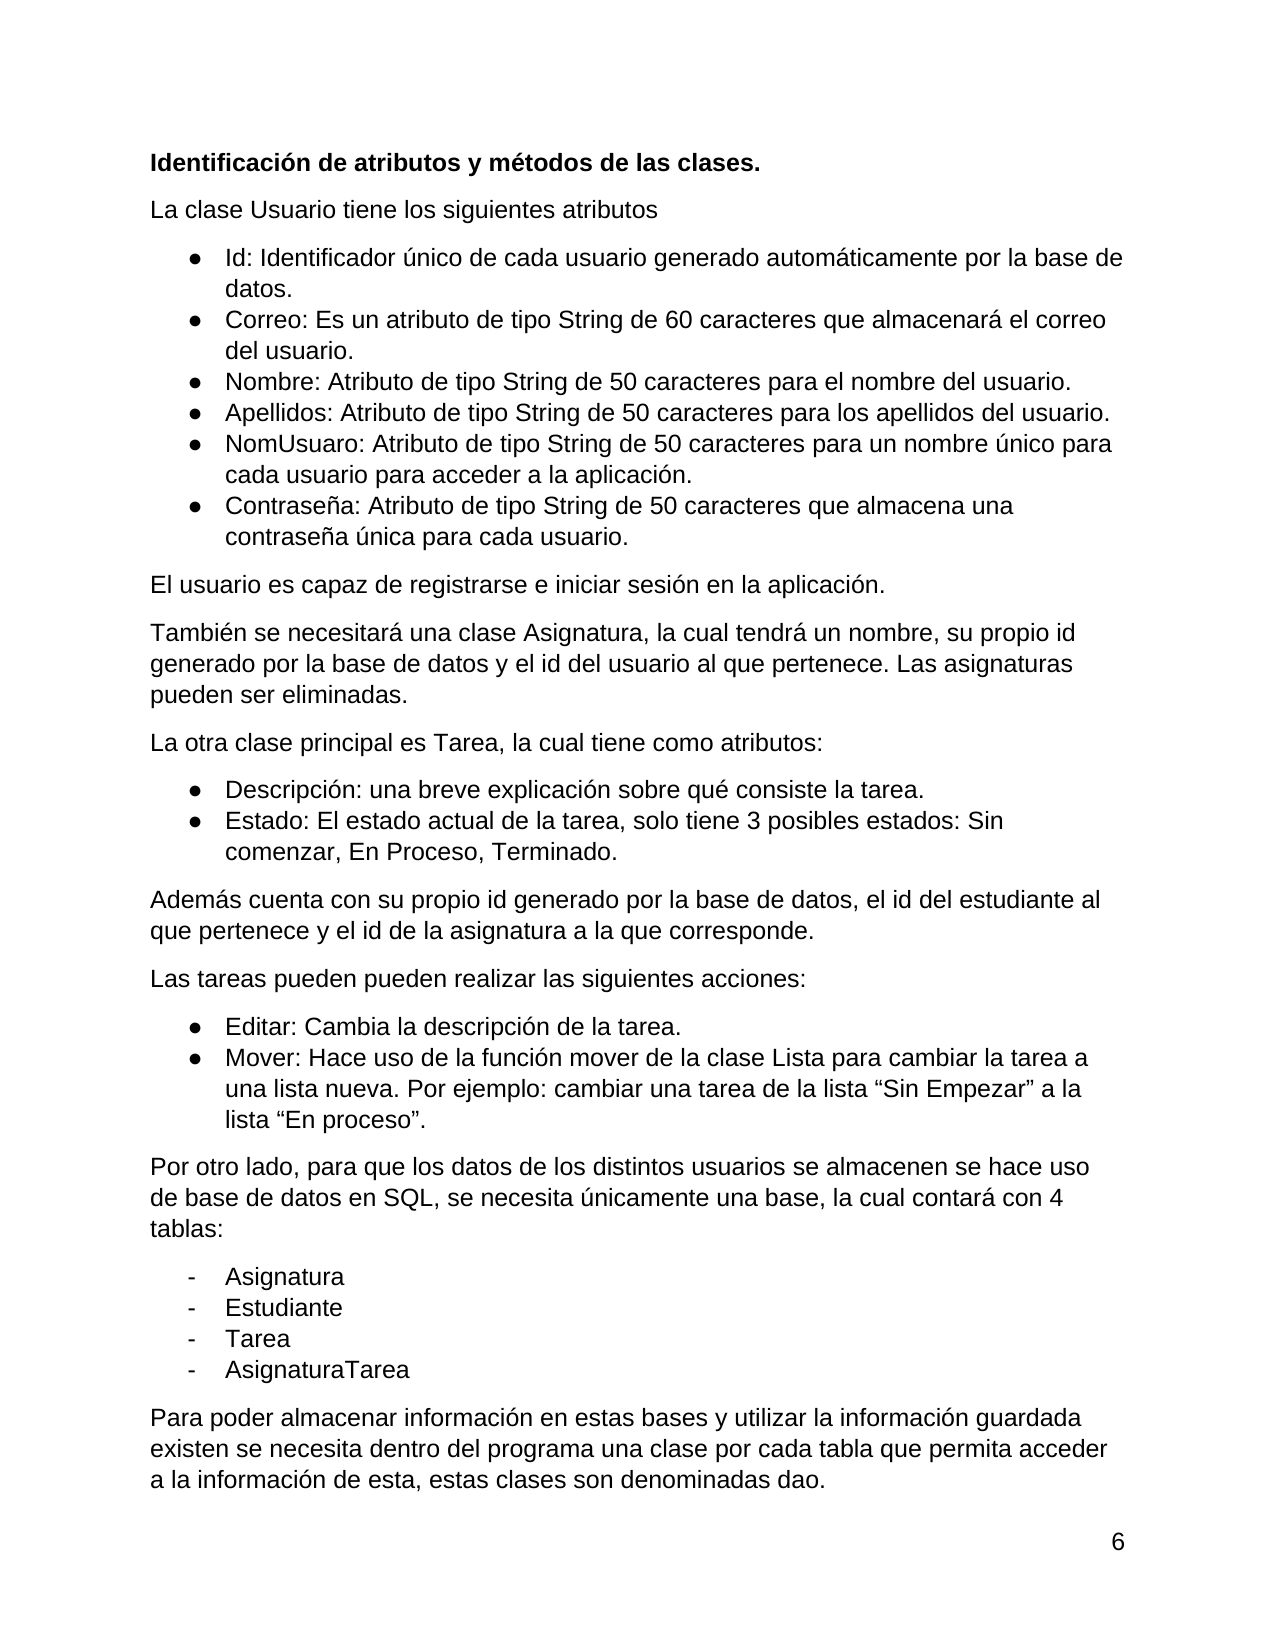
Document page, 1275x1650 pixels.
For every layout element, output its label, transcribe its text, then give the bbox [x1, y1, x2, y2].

text Las tareas pueden pueden realizar las siguientes acciones: [150, 964, 1125, 993]
list Tarea [187, 1324, 1125, 1353]
list Nombre: Atributo de tipo String de 50 caracteres para el nombre del usuario. [187, 367, 1125, 396]
text También se necesitará una clase Asignatura, la cual tendrá un nombre, su propio id generado por la base de datos y el id del usuario al que pertenece. Las asignaturas pueden ser eliminadas. [150, 618, 1125, 709]
list Correo: Es un atributo de tipo String de 60 caracteres que almacenará el correo del usuario. [187, 305, 1125, 365]
list Estudiante [187, 1293, 1125, 1322]
list Mover: Hace uso de la función mover de la clase Lista para cambiar la tarea a una lista nueva. Por ejemplo: cambiar una tarea de la lista “Sin Empezar” a la lista “En proceso”. [187, 1043, 1125, 1133]
list Apellidos: Atributo de tipo String de 50 caracteres para los apellidos del usuario. [187, 398, 1125, 427]
list Contraseña: Atributo de tipo String de 50 caracteres que almacena una contraseña única para cada usuario. [187, 491, 1125, 551]
text Por otro lado, para que los datos de los distintos usuarios se almacenen se hace uso de base de datos en SQL, se necesita únicamente una base, la cual contará con 4 tablas: [150, 1152, 1125, 1243]
list Asignatura [187, 1262, 1125, 1291]
list Editar: Cambia la descripción de la tarea. [187, 1012, 1125, 1040]
list Descripción: una breve explicación sobre qué consiste la tarea. [187, 775, 1125, 804]
list Id: Identificador único de cada usuario generado automáticamente por la base de datos. [187, 243, 1125, 303]
list AsignaturaTarea [187, 1355, 1125, 1384]
text La clase Usuario tiene los siguientes atributos [150, 195, 1125, 224]
list Estado: El estado actual de la tarea, solo tiene 3 posibles estados: Sin comenzar, En Proceso, Terminado. [187, 806, 1125, 866]
list NomUsuaro: Atributo de tipo String de 50 caracteres para un nombre único para cada usuario para acceder a la aplicación. [187, 429, 1125, 489]
text Para poder almacenar información en estas bases y utilizar la información guardada existen se necesita dentro del programa una clase por cada tabla que permita acceder a la información de esta, estas clases son denominadas dao. [150, 1403, 1125, 1494]
text Además cuenta con su propio id generado por la base de datos, el id del estudiante al que pertenece y el id de la asignatura a la que corresponde. [150, 885, 1125, 945]
text La otra clase principal es Tarea, la cual tiene como atributos: [150, 728, 1125, 756]
text El usuario es capaz de registrarse e iniciar sesión en la aplicación. [150, 570, 1125, 599]
text Identificación de atributos y métodos de las clases. [150, 148, 1125, 176]
